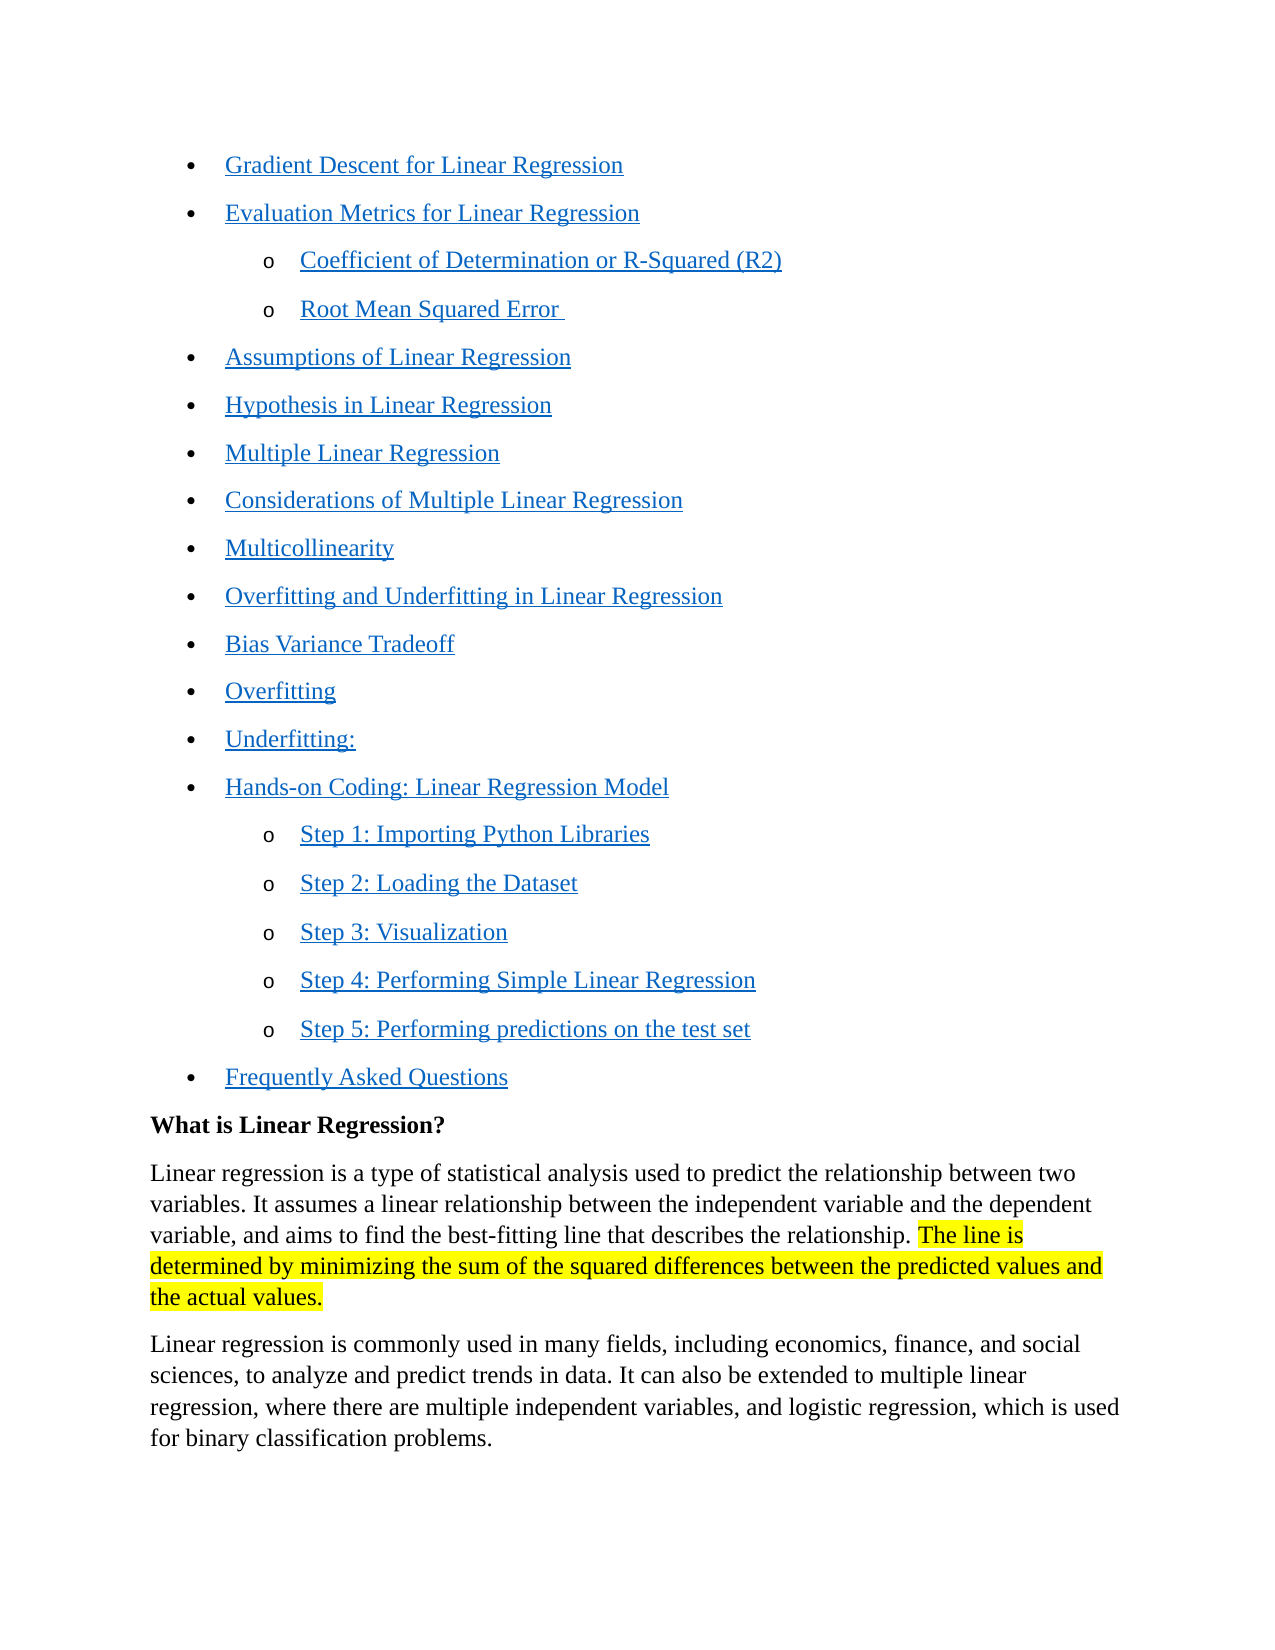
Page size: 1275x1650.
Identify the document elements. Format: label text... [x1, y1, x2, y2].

list Gradient Descent for Linear Regression [187, 150, 1125, 179]
list Step 3: Visualization [262, 917, 1125, 946]
list Evaluation Metrics for Linear Regression [187, 198, 1125, 226]
list Bias Variance Tradeoff [187, 629, 1125, 657]
list Root Mean Squared Error [262, 294, 1125, 323]
list Underfitting: [187, 724, 1125, 753]
list Step 1: Importing Python Libraries [262, 819, 1125, 849]
list Coefficient of Determination or R-Squared (R2) [262, 245, 1125, 275]
list Step 4: Performing Simple Linear Regression [262, 965, 1125, 995]
list Assumptions of Linear Regression [187, 342, 1125, 371]
text What is Linear Regression? [150, 1110, 1125, 1139]
list Multicollinearity [187, 533, 1125, 562]
list Step 2: Loading the Dataset [262, 868, 1125, 898]
list Multiple Linear Regression [187, 438, 1125, 467]
text Linear regression is a type of statistical analysis used to predict the relationship between two variables. It assumes a linear relationship between the independent variable and the dependent variable, and aims to find the best-fitting line that describes the relationship. The line is determined by minimizing the sum of the squared differences between the predicted values and the actual values. [150, 1158, 1125, 1311]
list Frequently Asked Questions [187, 1062, 1125, 1091]
list Overfitting [187, 676, 1125, 705]
list Considerations of Multiple Linear Regression [187, 486, 1125, 514]
list Hypothesis in Linear Regression [187, 390, 1125, 419]
text Linear regression is commonly used in many fields, including economics, finance, and social sciences, to analyze and predict trends in data. It can also be extended to multiple linear regression, where there are multiple independent variables, and logistic regression, which is used for binary classification problems. [150, 1329, 1125, 1451]
list Hands-on Coding: Linear Regression Model [187, 772, 1125, 801]
list Step 5: Performing predictions on the test set [262, 1014, 1125, 1043]
list Overfitting and Underfitting in Linear Regression [187, 581, 1125, 610]
